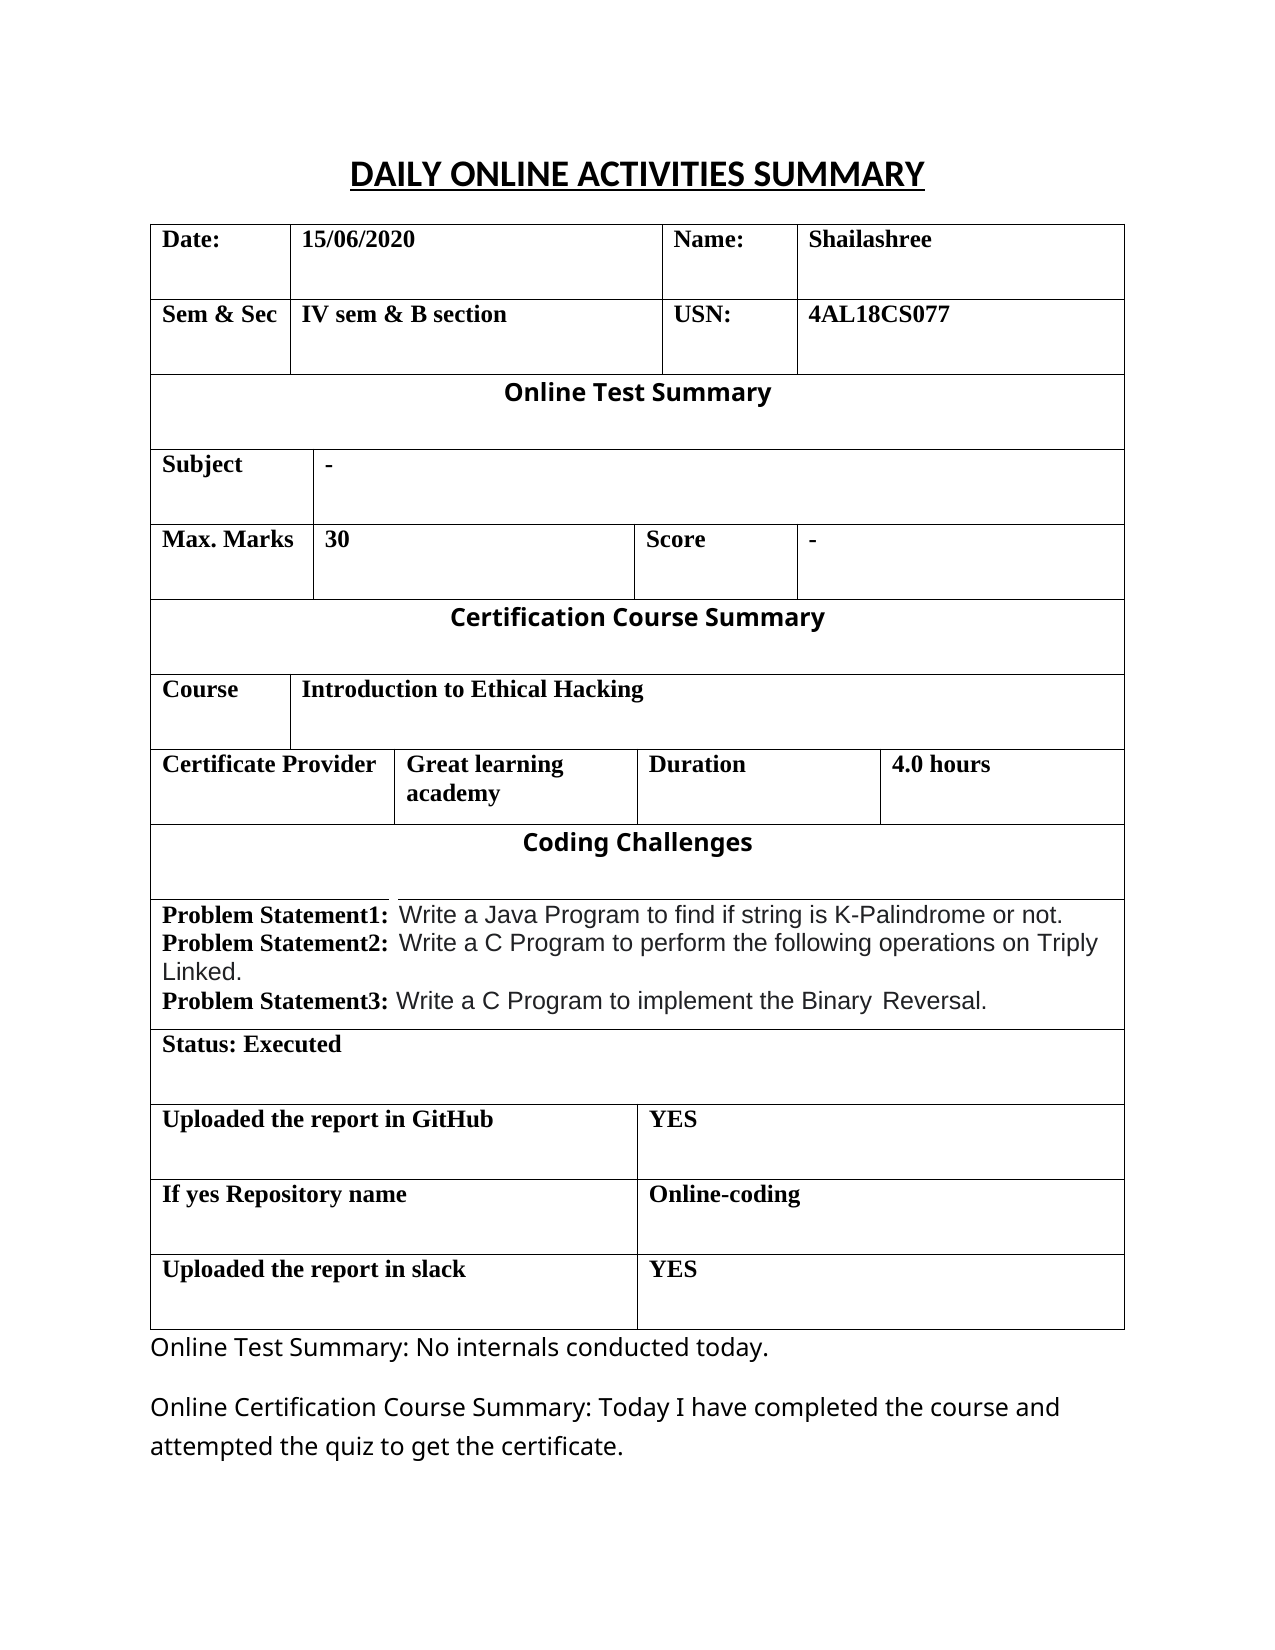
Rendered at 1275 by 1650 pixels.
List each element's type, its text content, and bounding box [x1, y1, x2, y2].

text DAILY ONLINE ACTIVITIES SUMMARY [150, 150, 1125, 196]
table_cell 4.0 hours [881, 750, 1124, 823]
table_cell Problem Statement1: Write a Java Program to find if string is K-Palindrome or not. Problem Statement2: Write a C Program to perform the following operations on Triply Linked. Problem Statement3: Write a C Program to implement the Binary Reversal. [151, 900, 1124, 1028]
table_cell Sem & Sec [151, 300, 290, 373]
table_cell Coding Challenges [151, 825, 1124, 898]
table_cell Subject [151, 450, 313, 523]
table_cell Online Test Summary [151, 375, 1124, 448]
table_cell Score [635, 525, 797, 598]
text Online Certification Course Summary: Today I have completed the course and attempted the quiz to get the certificate. [150, 1389, 1125, 1463]
text Online Test Summary: No internals conducted today. [150, 1330, 1125, 1364]
table_cell YES [638, 1255, 1124, 1328]
table_cell - [314, 450, 1124, 523]
table_cell Course [151, 675, 290, 748]
table_cell - [798, 525, 1124, 598]
table_header Shailashree [798, 225, 1124, 298]
table_cell Certificate Provider [151, 750, 394, 823]
table_cell Max. Marks [151, 525, 313, 598]
table_cell Introduction to Ethical Hacking [291, 675, 1124, 748]
table_cell USN: [663, 300, 797, 373]
table_header Date: [151, 225, 290, 298]
table_cell 4AL18CS077 [798, 300, 1124, 373]
table_cell 30 [314, 525, 634, 598]
table_cell Uploaded the report in GitHub [151, 1105, 637, 1178]
table_cell Status: Executed [151, 1030, 1124, 1103]
table_cell Online-coding [638, 1180, 1124, 1253]
table_cell IV sem & B section [291, 300, 662, 373]
table_cell Duration [638, 750, 880, 823]
table_header Name: [663, 225, 797, 298]
table_cell Uploaded the report in slack [151, 1255, 637, 1328]
table_cell If yes Repository name [151, 1180, 637, 1253]
table_cell Certification Course Summary [151, 600, 1124, 673]
table_cell Great learning academy [395, 750, 637, 823]
table_cell YES [638, 1105, 1124, 1178]
table_header 15/06/2020 [291, 225, 662, 298]
